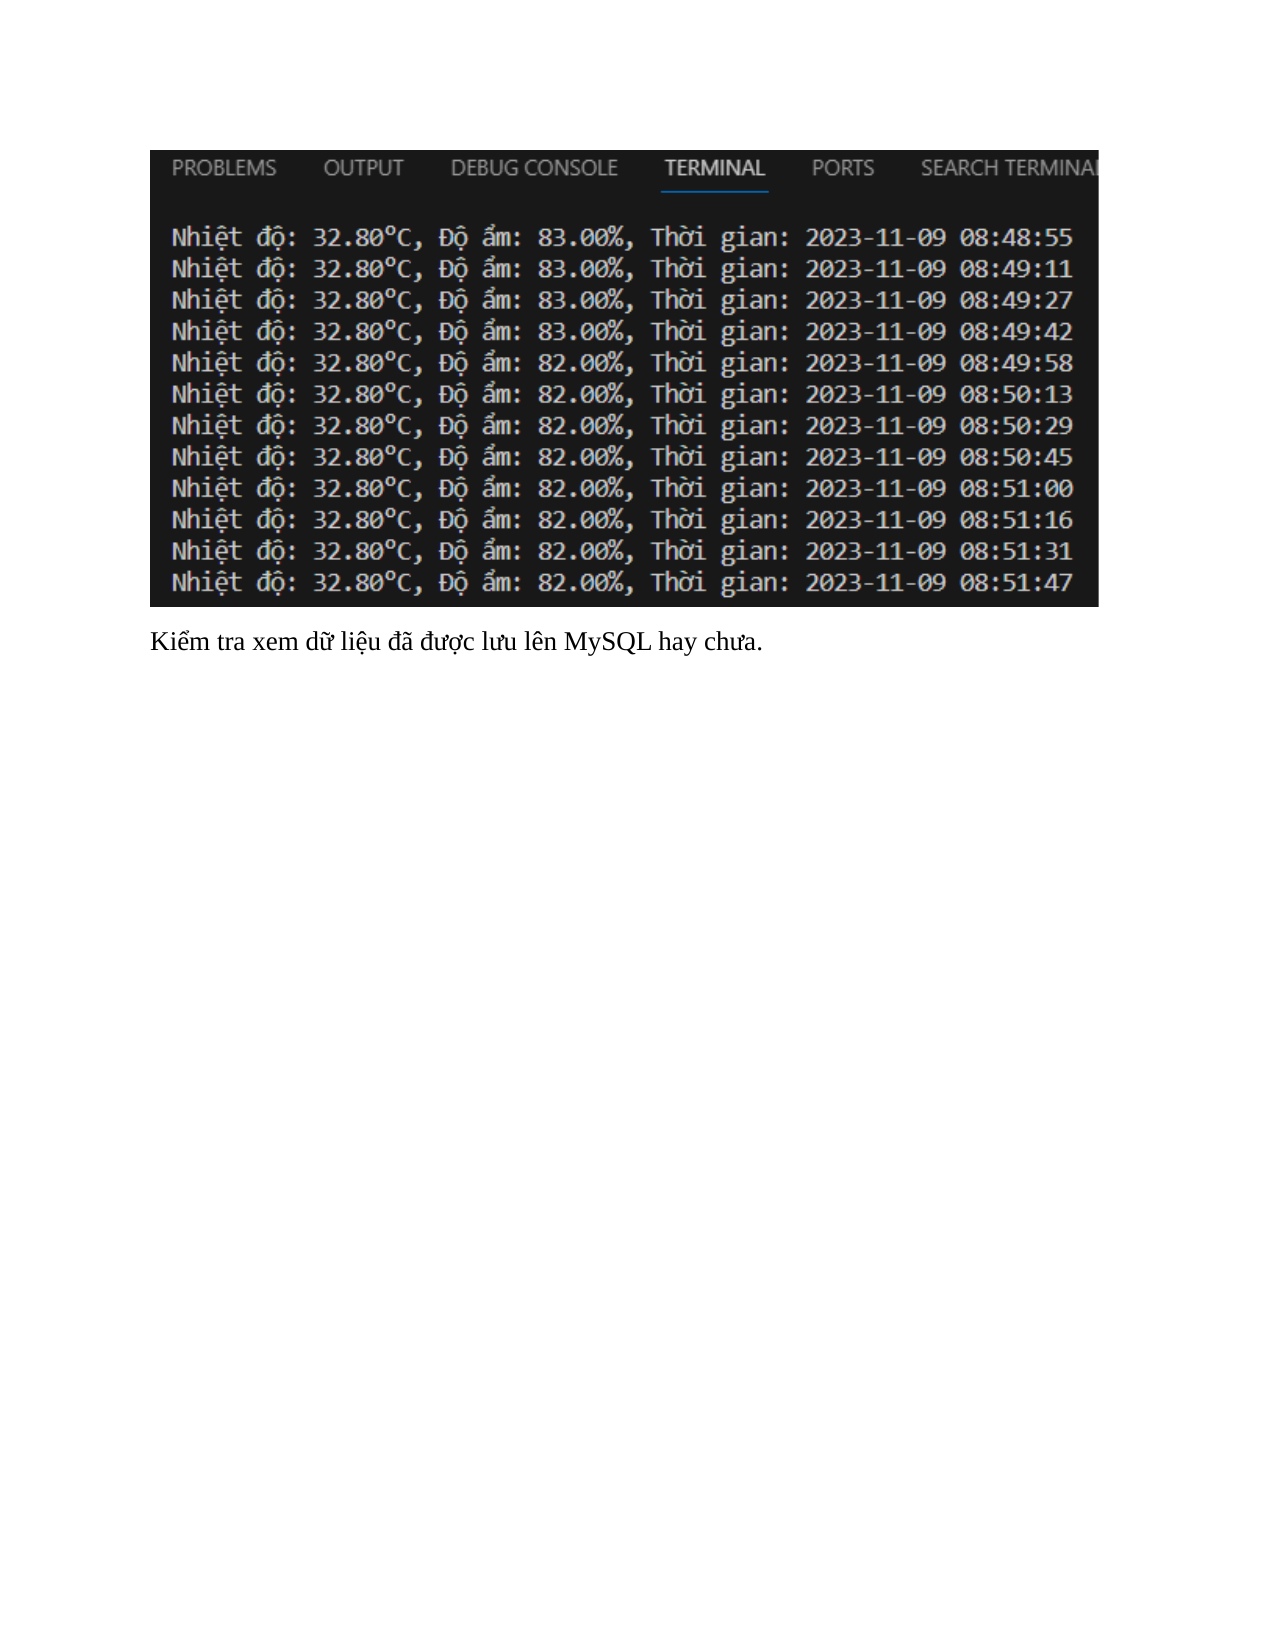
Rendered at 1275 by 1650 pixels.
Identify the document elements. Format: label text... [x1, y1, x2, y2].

text Kiểm tra xem dữ liệu đã được lưu lên MySQL hay chưa. [150, 625, 1125, 657]
picture [150, 150, 1099, 607]
